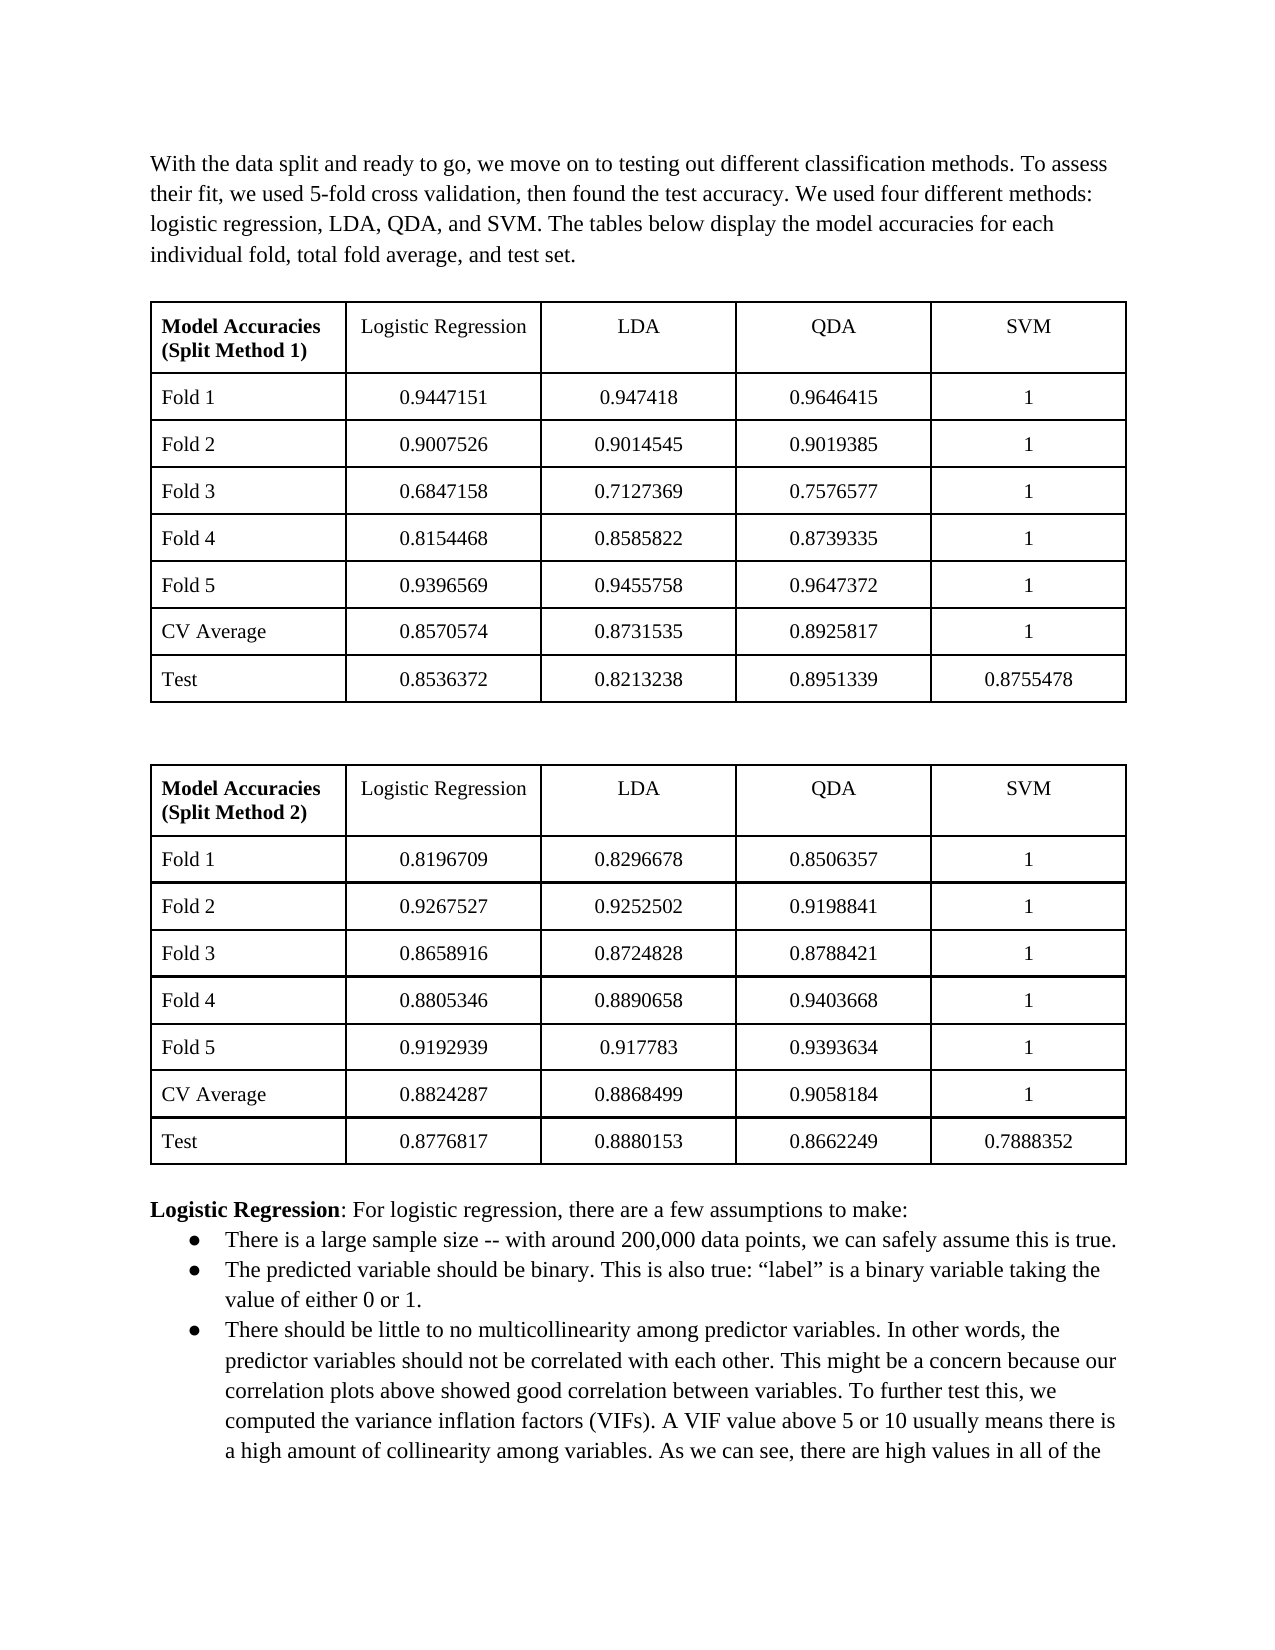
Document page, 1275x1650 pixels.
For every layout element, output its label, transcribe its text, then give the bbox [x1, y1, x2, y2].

table_cell 0.8776817 [347, 1119, 540, 1163]
table_cell Fold 4 [152, 978, 345, 1022]
table_header Logistic Regression [347, 766, 540, 834]
table_header SVM [932, 766, 1125, 834]
table_cell 0.9647372 [737, 562, 930, 607]
table_cell Fold 2 [152, 421, 345, 466]
table_cell Fold 5 [152, 1025, 345, 1069]
table_cell Fold 5 [152, 562, 345, 607]
table_cell Fold 4 [152, 515, 345, 560]
table_cell 0.9252502 [542, 884, 735, 928]
table_cell 0.917783 [542, 1025, 735, 1069]
table_cell 1 [932, 609, 1125, 654]
table_cell Fold 3 [152, 468, 345, 513]
table_cell CV Average [152, 609, 345, 654]
table_cell 1 [932, 837, 1125, 881]
table_cell 0.8658916 [347, 931, 540, 975]
list The predicted variable should be binary. This is also true: “label” is a binary variable taking the value of either 0 or 1. [187, 1256, 1125, 1313]
table_cell Test [152, 656, 345, 701]
table_cell 1 [932, 1025, 1125, 1069]
table_cell 0.9192939 [347, 1025, 540, 1069]
table_header SVM [932, 303, 1125, 372]
table_cell 1 [932, 374, 1125, 419]
table_cell Test [152, 1119, 345, 1163]
table_cell Fold 1 [152, 837, 345, 881]
table_cell 0.8890658 [542, 978, 735, 1022]
table_cell 1 [932, 562, 1125, 607]
table_cell 0.8213238 [542, 656, 735, 701]
table_cell 0.8662249 [737, 1119, 930, 1163]
table_cell 0.9267527 [347, 884, 540, 928]
table_header LDA [542, 303, 735, 372]
table_header QDA [737, 766, 930, 834]
table_cell 1 [932, 1071, 1125, 1116]
table_cell 0.8154468 [347, 515, 540, 560]
text With the data split and ready to go, we move on to testing out different classification methods. To assess their fit, we used 5-fold cross validation, then found the test accuracy. We used four different methods: logistic regression, LDA, QDA, and SVM. The tables below display the model accuracies for each individual fold, total fold average, and test set. [150, 150, 1125, 267]
table_cell 0.7888352 [932, 1119, 1125, 1163]
table_cell 0.9014545 [542, 421, 735, 466]
table_cell 0.7127369 [542, 468, 735, 513]
table_header Logistic Regression [347, 303, 540, 372]
table_cell 1 [932, 468, 1125, 513]
table_cell 0.8868499 [542, 1071, 735, 1116]
table_cell 0.9198841 [737, 884, 930, 928]
table_cell 0.8925817 [737, 609, 930, 654]
table_cell 1 [932, 884, 1125, 928]
table_cell CV Average [152, 1071, 345, 1116]
table_cell 1 [932, 421, 1125, 466]
table_cell 0.8731535 [542, 609, 735, 654]
table_cell 0.9646415 [737, 374, 930, 419]
table_cell 0.7576577 [737, 468, 930, 513]
table_cell 0.8739335 [737, 515, 930, 560]
table_cell Fold 3 [152, 931, 345, 975]
table_header QDA [737, 303, 930, 372]
table_cell 0.9396569 [347, 562, 540, 607]
table_cell 0.8296678 [542, 837, 735, 881]
table_cell 1 [932, 978, 1125, 1022]
table_cell 0.9455758 [542, 562, 735, 607]
table_cell 0.8755478 [932, 656, 1125, 701]
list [187, 1316, 1125, 1464]
table_cell 0.9447151 [347, 374, 540, 419]
table_header LDA [542, 766, 735, 834]
table_header Model Accuracies (Split Method 1) [152, 303, 345, 372]
table_cell 1 [932, 515, 1125, 560]
table_cell 0.8536372 [347, 656, 540, 701]
table_cell 0.8585822 [542, 515, 735, 560]
table_cell 0.8506357 [737, 837, 930, 881]
table_cell 0.8824287 [347, 1071, 540, 1116]
table_cell 0.8880153 [542, 1119, 735, 1163]
table_cell 0.8805346 [347, 978, 540, 1022]
table_cell 0.9058184 [737, 1071, 930, 1116]
table_cell Fold 2 [152, 884, 345, 928]
table_cell 0.8951339 [737, 656, 930, 701]
table_cell 0.9007526 [347, 421, 540, 466]
table_cell 0.6847158 [347, 468, 540, 513]
table_cell 1 [932, 931, 1125, 975]
table_header Model Accuracies (Split Method 2) [152, 766, 345, 834]
table_cell 0.8570574 [347, 609, 540, 654]
table_cell 0.947418 [542, 374, 735, 419]
table_cell 0.9019385 [737, 421, 930, 466]
table_cell 0.9393634 [737, 1025, 930, 1069]
list There is a large sample size -- with around 200,000 data points, we can safely assume this is true. [187, 1226, 1125, 1252]
table_cell Fold 1 [152, 374, 345, 419]
table_cell 0.8788421 [737, 931, 930, 975]
table_cell 0.8724828 [542, 931, 735, 975]
text Logistic Regression: For logistic regression, there are a few assumptions to make: [150, 1196, 1125, 1222]
table_cell 0.9403668 [737, 978, 930, 1022]
table_cell 0.8196709 [347, 837, 540, 881]
